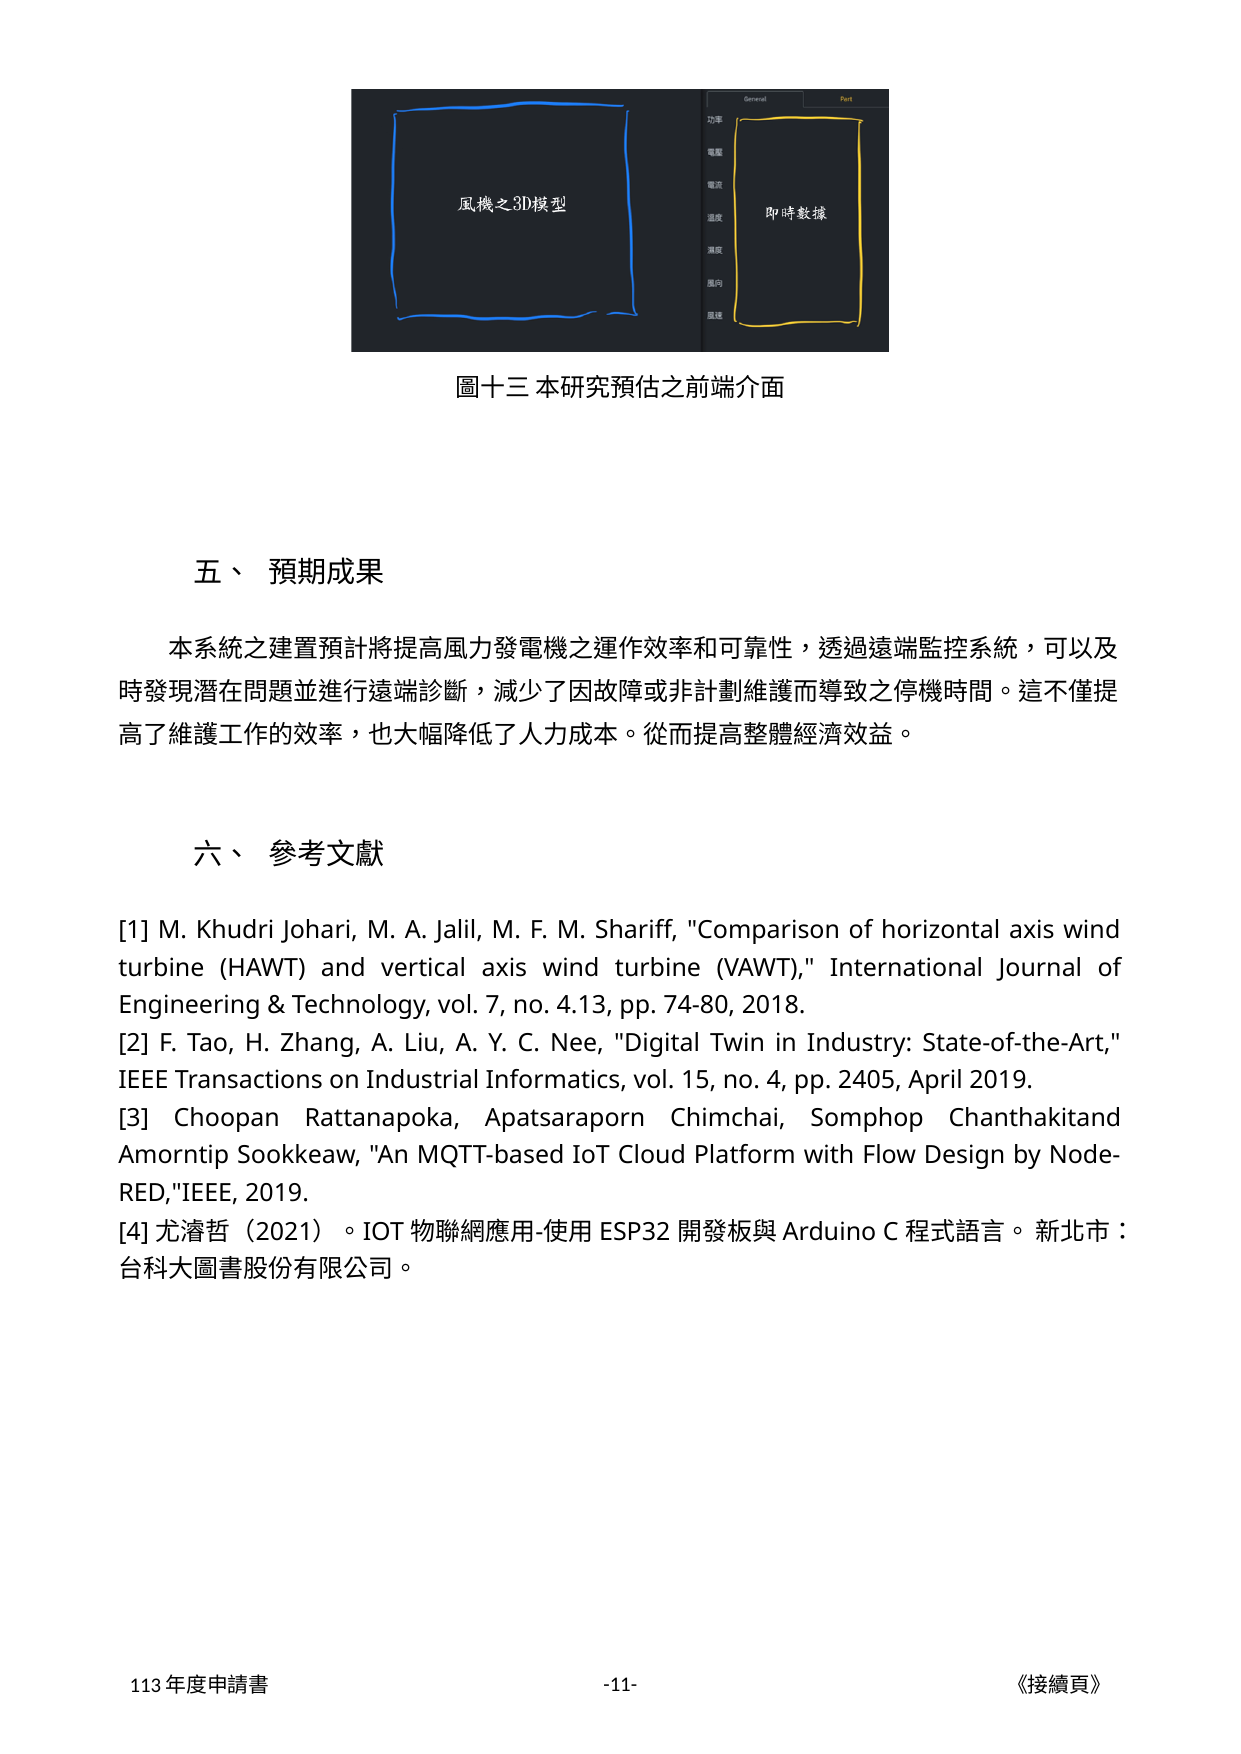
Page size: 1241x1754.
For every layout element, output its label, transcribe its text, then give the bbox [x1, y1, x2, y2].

text 圖十三 本研究預估之前端介面 [118, 367, 1122, 405]
text 本系統之建置預計將提高風力發電機之運作效率和可靠性，透過遠端監控系統，可以及時發現潛在問題並進行遠端診斷，減少了因故障或非計劃維護而導致之停機時間。這不僅提高了維護工作的效率，也大幅降低了人力成本。從而提高整體經濟效益。 [118, 628, 1122, 752]
text [2] F. Tao, H. Zhang, A. Liu, A. Y. C. Nee, "Digital Twin in Industry: State-of-the-Art," IEEE Transactions on Industrial Informatics, vol. 15, no. 4, pp. 2405, April 2019. [118, 1023, 1122, 1098]
picture [351, 89, 889, 352]
list 預期成果 [193, 532, 1122, 607]
text [4] 尤濬哲（2021）。IOT 物聯網應用-使用 ESP32 開發板與 Arduino C 程式語言。 新北市：台科大圖書股份有限公司。 [118, 1211, 1122, 1286]
list 參考文獻 [193, 814, 1122, 889]
text [1] M. Khudri Johari, M. A. Jalil, M. F. M. Shariff, "Comparison of horizontal axis wind turbine (HAWT) and vertical axis wind turbine (VAWT)," International Journal of Engineering & Technology, vol. 7, no. 4.13, pp. 74-80, 2018. [118, 911, 1122, 1023]
text [3] Choopan Rattanapoka, Apatsaraporn Chimchai, Somphop Chanthakitand Amorntip Sookkeaw, "An MQTT-based IoT Cloud Platform with Flow Design by Node-RED,"IEEE, 2019. [118, 1098, 1122, 1211]
